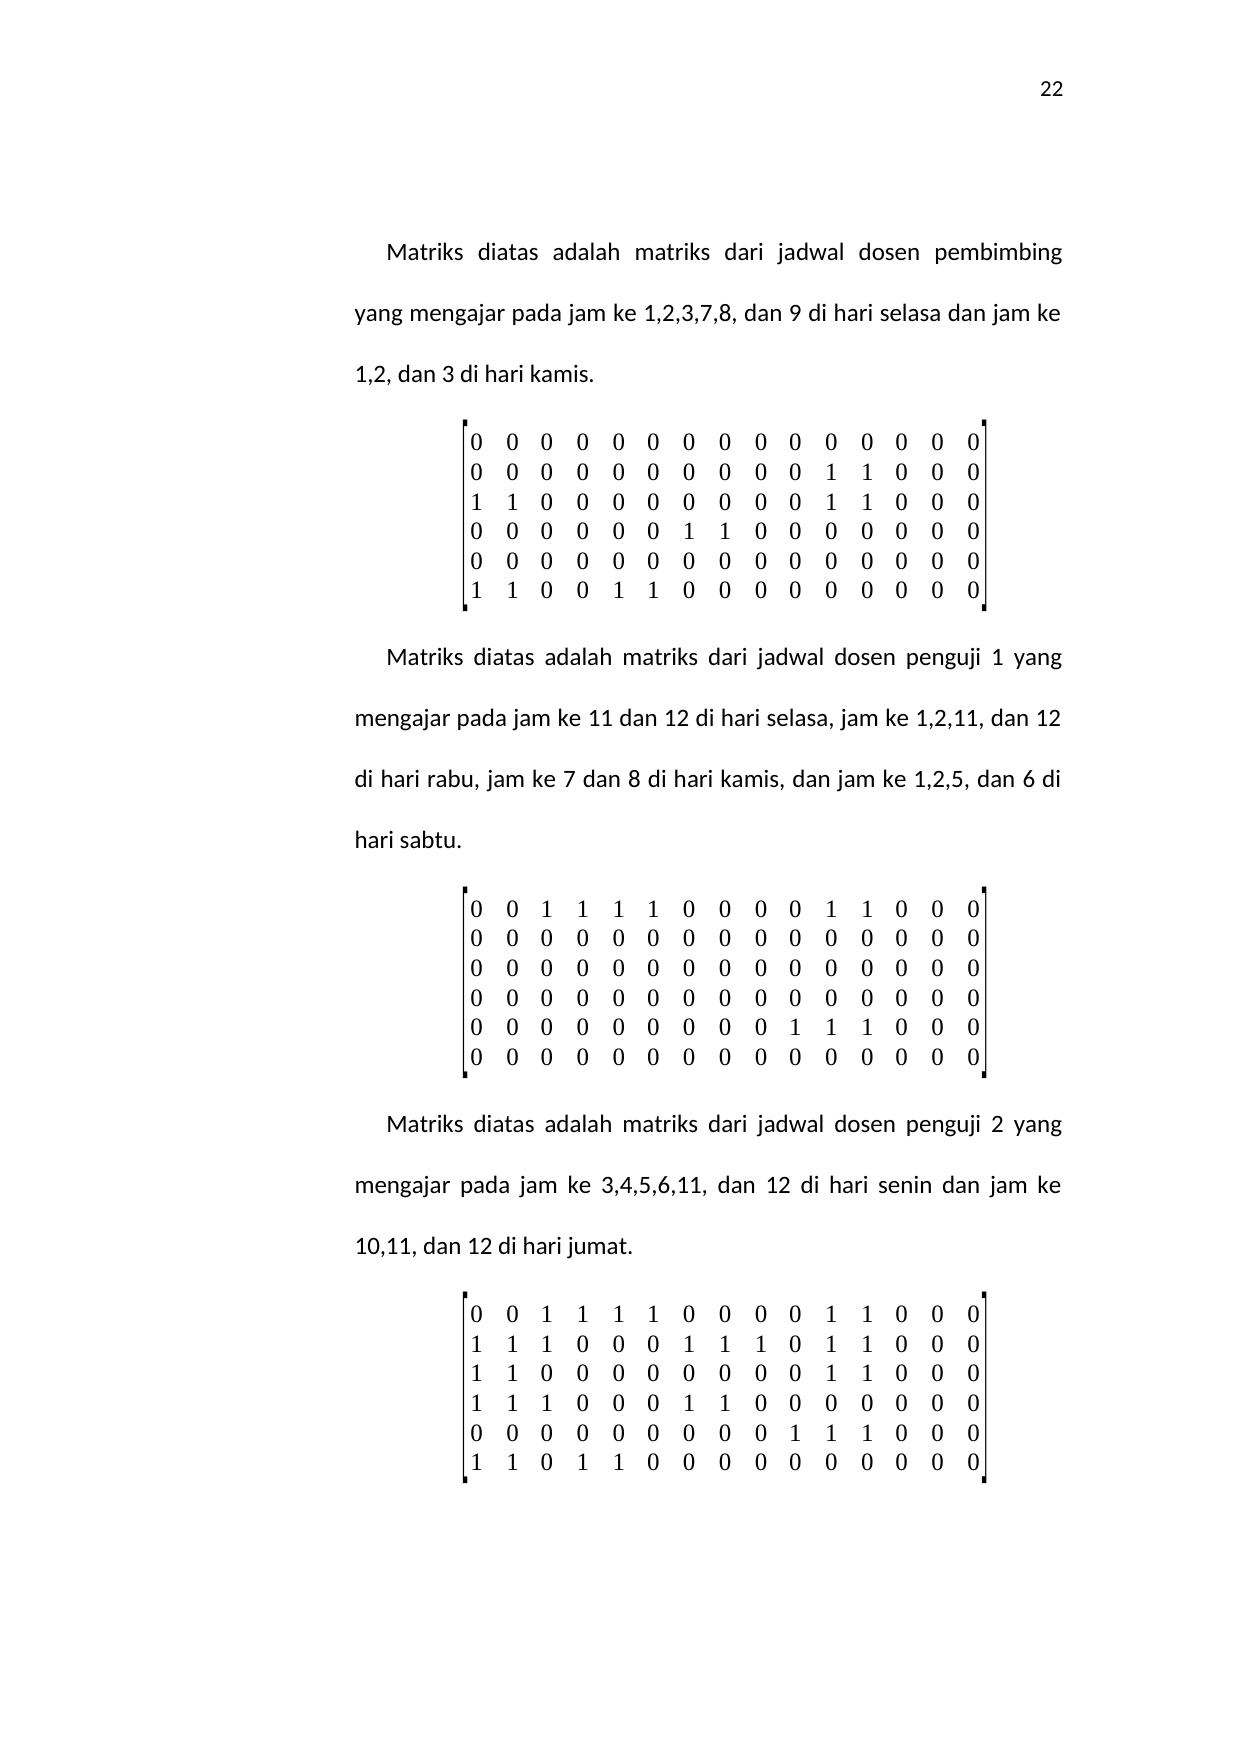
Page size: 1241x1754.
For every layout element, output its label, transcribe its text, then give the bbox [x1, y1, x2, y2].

text Matriks diatas adalah matriks dari jadwal dosen penguji 2 yang mengajar pada jam ke 3,4,5,6,11, dan 12 di hari senin dan jam ke 10,11, dan 12 di hari jumat. [354, 1108, 1063, 1261]
text Matriks diatas adalah matriks dari jadwal dosen pembimbing yang mengajar pada jam ke 1,2,3,7,8, dan 9 di hari selasa dan jam ke 1,2, dan 3 di hari kamis. [354, 236, 1063, 389]
text Matriks diatas adalah matriks dari jadwal dosen penguji 1 yang mengajar pada jam ke 11 dan 12 di hari selasa, jam ke 1,2,11, dan 12 di hari rabu, jam ke 7 dan 8 di hari kamis, dan jam ke 1,2,5, dan 6 di hari sabtu. [354, 642, 1063, 855]
